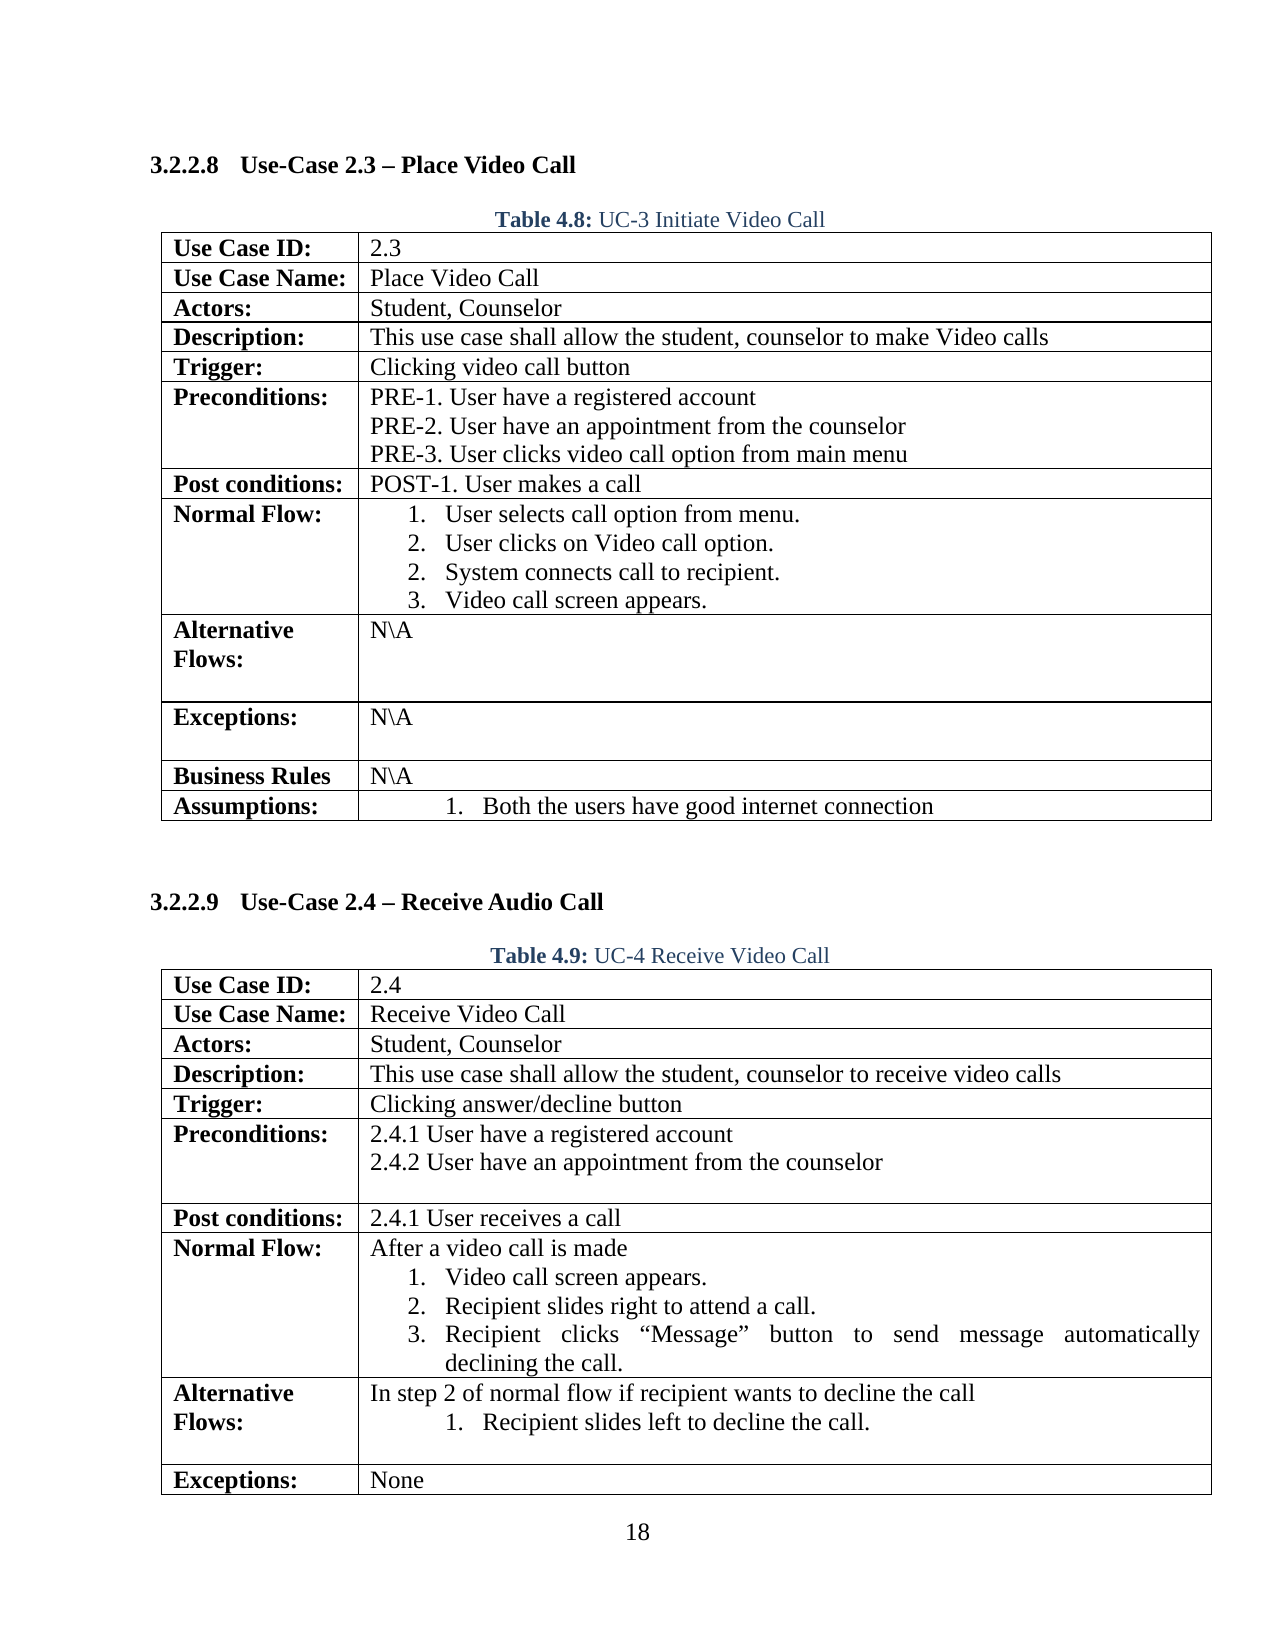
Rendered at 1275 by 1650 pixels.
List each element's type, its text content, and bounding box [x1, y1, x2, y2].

table_cell Use Case Name: [162, 263, 358, 292]
table_cell Normal Flow: [162, 1233, 358, 1377]
table_cell Post conditions: [162, 1204, 358, 1232]
subtitle Use-Case 2.4 – Receive Audio Call [150, 887, 1125, 916]
table_cell 2.4.1 User receives a call [359, 1204, 1211, 1232]
table_header Use Case ID: [162, 233, 358, 262]
table_cell PRE-1. User have a registered account PRE-2. User have an appointment from the counselor PRE-3. User clicks video call option from main menu [359, 382, 1211, 468]
table_cell Normal Flow: [162, 499, 358, 614]
table_cell This use case shall allow the student, counselor to receive video calls [359, 1059, 1211, 1088]
table_cell Both the users have good internet connection [359, 791, 1211, 819]
table_cell Student, Counselor [359, 1029, 1211, 1058]
table_cell This use case shall allow the student, counselor to make Video calls [359, 323, 1211, 351]
table_cell Exceptions: [162, 703, 358, 760]
table_cell Trigger: [162, 352, 358, 381]
table_cell Alternative Flows: [162, 1378, 358, 1464]
table_cell Exceptions: [162, 1465, 358, 1494]
table_cell N\A [359, 703, 1211, 760]
text Table 4.8: UC-3 Initiate Video Call [195, 206, 1125, 232]
table_cell Post conditions: [162, 469, 358, 498]
table_cell In step 2 of normal flow if recipient wants to decline the call Recipient slides left to decline the call. [359, 1378, 1211, 1464]
table_cell Receive Video Call [359, 1000, 1211, 1028]
table_cell Description: [162, 323, 358, 351]
table_cell Place Video Call [359, 263, 1211, 292]
table_cell Actors: [162, 1029, 358, 1058]
table_cell Preconditions: [162, 382, 358, 468]
table_cell None [359, 1465, 1211, 1494]
table_cell Trigger: [162, 1089, 358, 1118]
table_header 2.3 [359, 233, 1211, 262]
table_cell N\A [359, 761, 1211, 790]
table_header Use Case ID: [162, 970, 358, 998]
table_cell 2.4.1 User have a registered account 2.4.2 User have an appointment from the counselor [359, 1119, 1211, 1202]
table_cell POST-1. User makes a call [359, 469, 1211, 498]
table_cell Preconditions: [162, 1119, 358, 1202]
subtitle Use-Case 2.3 – Place Video Call [150, 150, 1125, 179]
table_cell Assumptions: [162, 791, 358, 819]
table_cell Alternative Flows: [162, 615, 358, 701]
table_cell Clicking video call button [359, 352, 1211, 381]
table_cell Business Rules [162, 761, 358, 790]
table_cell N\A [359, 615, 1211, 701]
table_cell After a video call is made Video call screen appears. Recipient slides right to attend a call. Recipient clicks “Message” button to send message automatically declining the call. [359, 1233, 1211, 1377]
table_header 2.4 [359, 970, 1211, 998]
table_cell Actors: [162, 293, 358, 321]
table_cell Description: [162, 1059, 358, 1088]
table_cell User selects call option from menu. User clicks on Video call option. System connects call to recipient. Video call screen appears. [359, 499, 1211, 614]
table_cell Clicking answer/decline button [359, 1089, 1211, 1118]
table_cell Student, Counselor [359, 293, 1211, 321]
table_cell Use Case Name: [162, 1000, 358, 1028]
text Table 4.9: UC-4 Receive Video Call [195, 942, 1125, 969]
